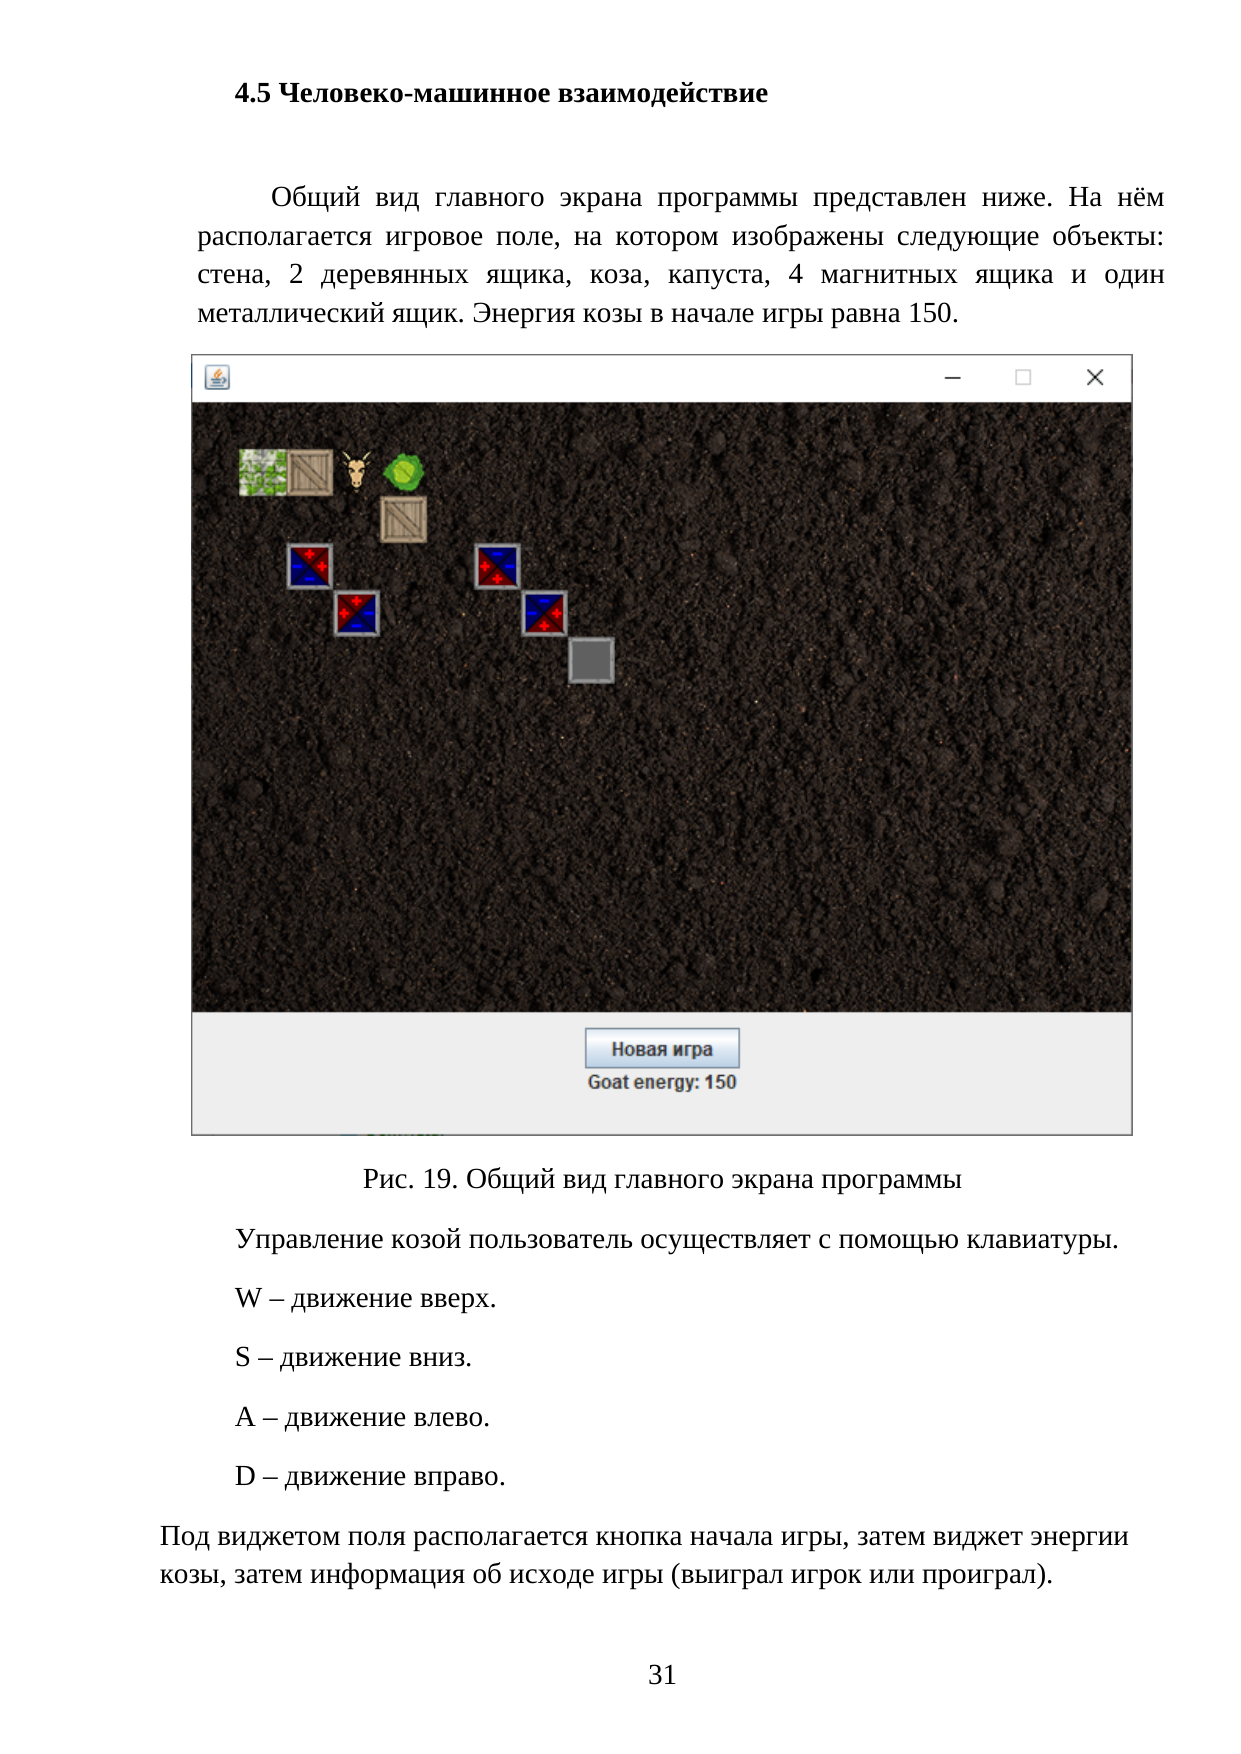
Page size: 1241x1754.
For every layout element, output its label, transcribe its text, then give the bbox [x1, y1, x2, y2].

text S – движение вниз. [159, 1339, 1165, 1373]
text D – движение вправо. [159, 1458, 1165, 1492]
picture [191, 354, 1133, 1136]
text Общий вид главного экрана программы представлен ниже. На нём располагается игровое поле, на котором изображены следующие объекты: стена, 2 деревянных ящика, коза, капуста, 4 магнитных ящика и один металлический ящик. Энергия козы в начале игры равна 150. [197, 179, 1165, 328]
text W – движение вверх. [159, 1280, 1165, 1314]
text A – движение влево. [159, 1399, 1165, 1432]
subtitle 4.5 Человеко-машинное взаимодействие [159, 75, 1165, 108]
text Управление козой пользователь осуществляет с помощью клавиатуры. [159, 1221, 1165, 1254]
text Рис. 19. Общий вид главного экрана программы [159, 1161, 1165, 1195]
text Под виджетом поля располагается кнопка начала игры, затем виджет энергии козы, затем информация об исходе игры (выиграл игрок или проиграл). [159, 1518, 1165, 1590]
